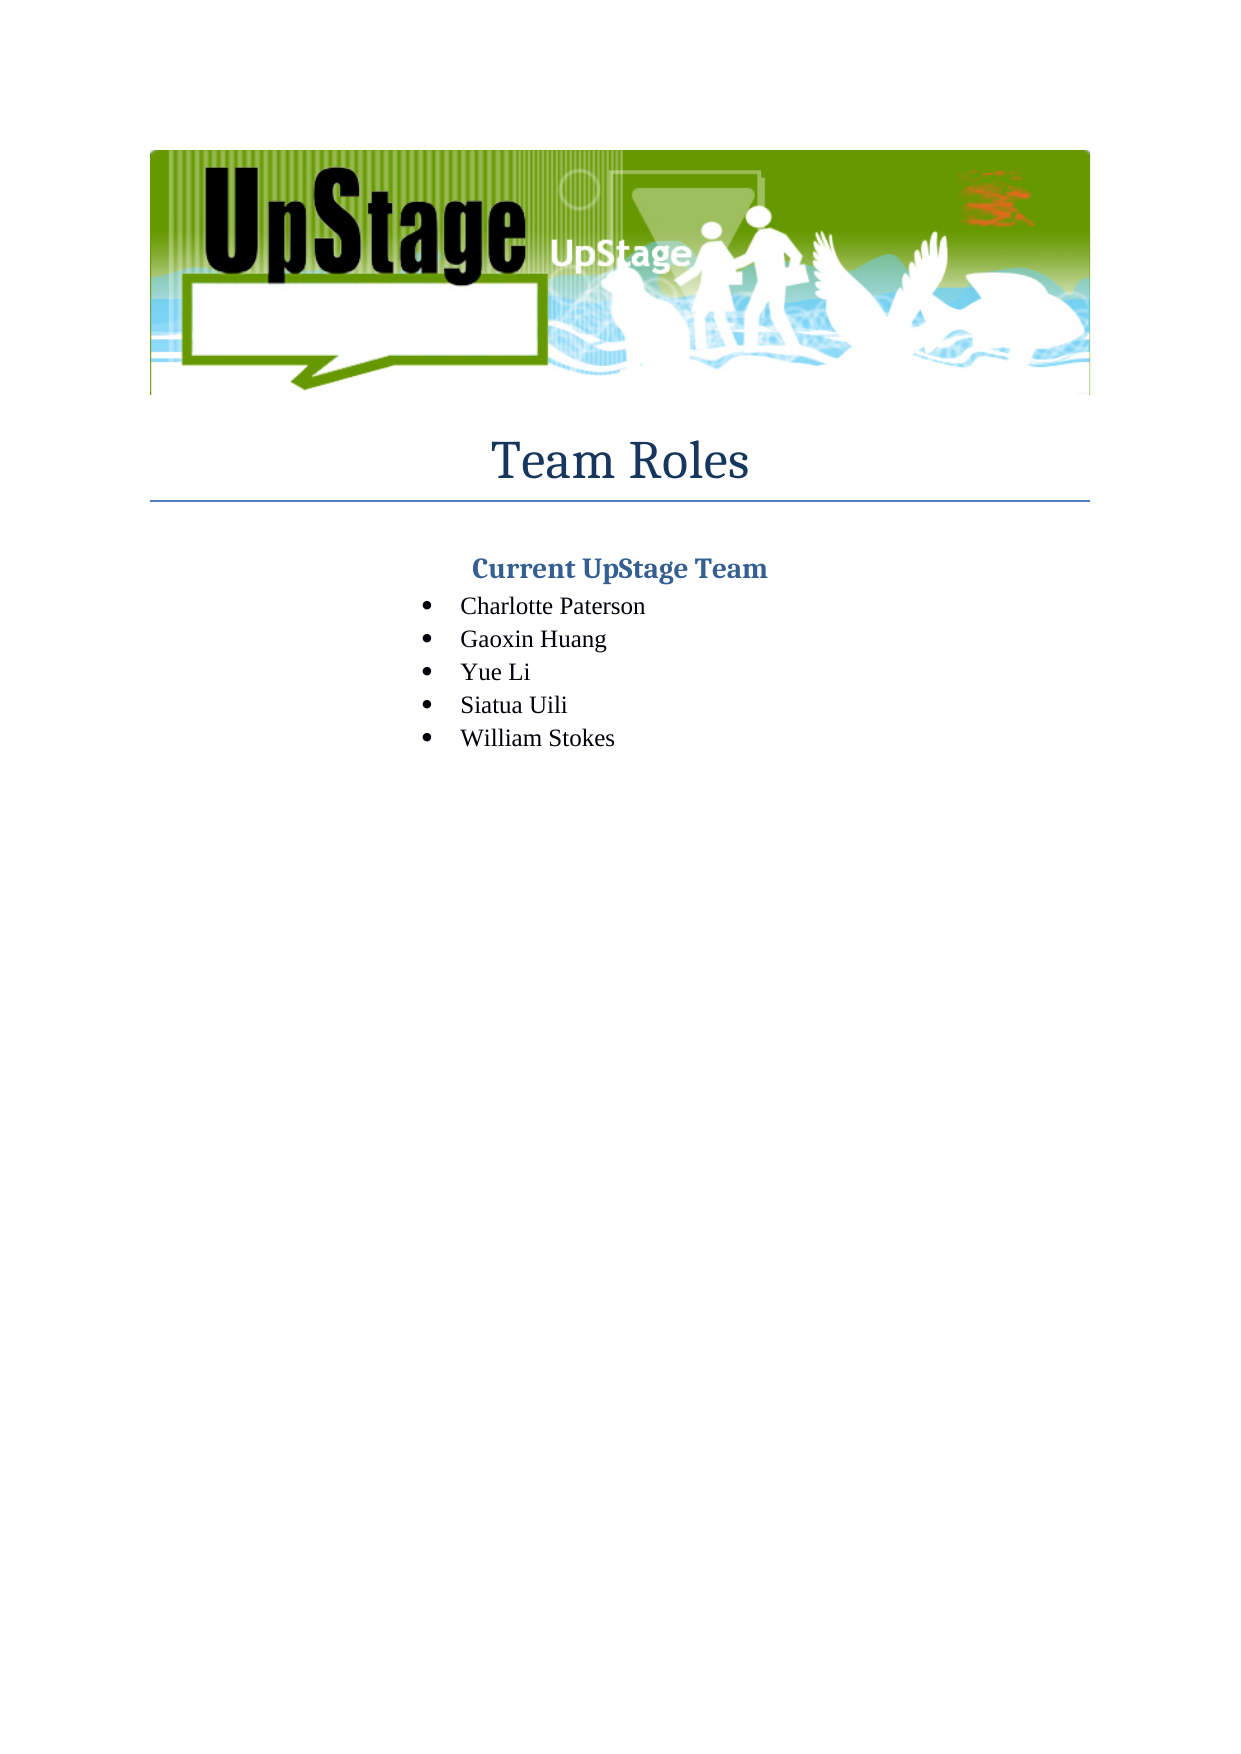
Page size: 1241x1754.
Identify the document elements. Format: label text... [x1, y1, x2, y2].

list Yue Li [423, 657, 1090, 686]
list Charlotte Paterson [423, 591, 1090, 619]
picture [150, 150, 1091, 395]
list Siatua Uili [423, 690, 1090, 718]
subtitle Current UpStage Team [150, 552, 1090, 586]
list William Stokes [423, 723, 1090, 752]
title Team Roles [150, 429, 1090, 500]
list Gaoxin Huang [423, 624, 1090, 652]
